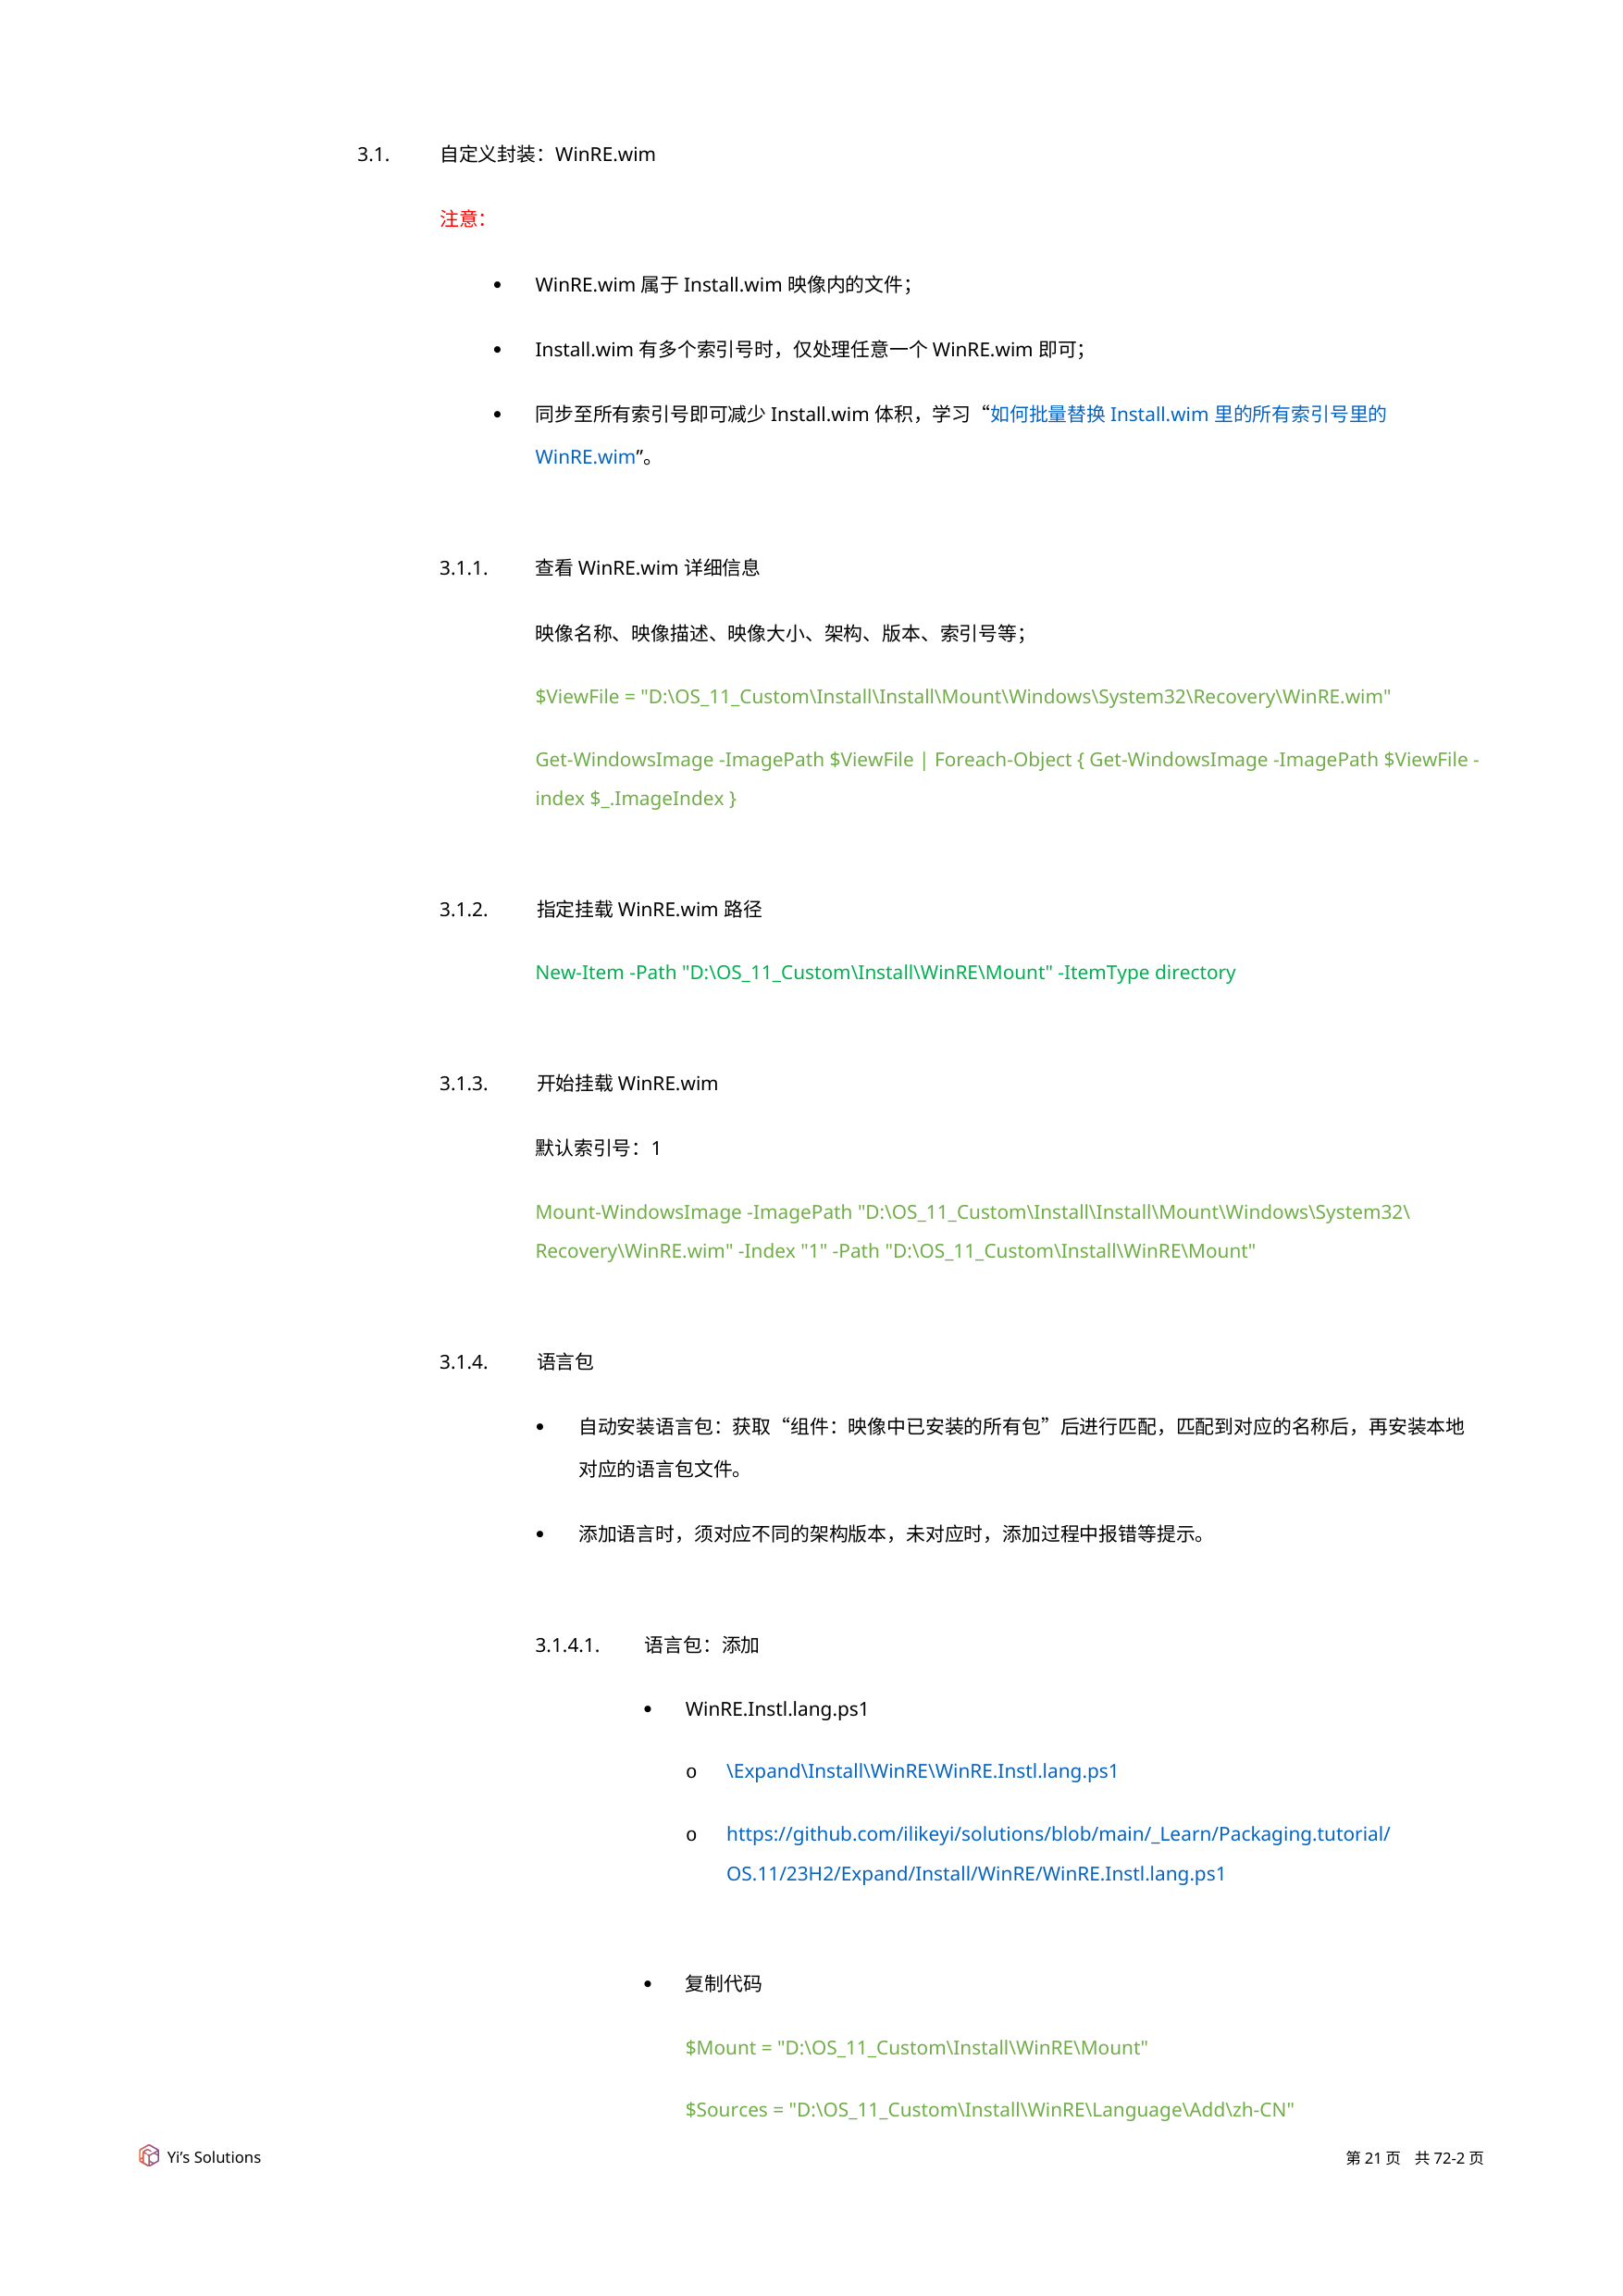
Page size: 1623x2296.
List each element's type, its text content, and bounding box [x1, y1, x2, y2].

list https://github.com/ilikeyi/solutions/blob/main/_Learn/Packaging.tutorial/OS.11/23H2/Expand/Install/WinRE/WinRE.Instl.lang.ps1 [686, 1820, 1484, 1886]
list 自动安装语言包：获取“组件：映像中已安装的所有包”后进行匹配，匹配到对应的名称后，再安装本地对应的语言包文件。 [537, 1411, 1484, 1482]
list New-Item -Path "D:\OS_11_Custom\Install\WinRE\Mount" -ItemType directory [535, 959, 1484, 986]
subtitle 语言包 [440, 1347, 1484, 1374]
list Install.wim 有多个索引号时，仅处理任意一个 WinRE.wim 即可； [494, 334, 1484, 362]
list 复制代码 [644, 1968, 1484, 1997]
text $Sources = "D:\OS_11_Custom\Install\WinRE\Language\Add\zh-CN" [686, 2096, 1484, 2123]
subtitle 指定挂载 WinRE.wim 路径 [440, 894, 1484, 922]
list WinRE.Instl.lang.ps1 [644, 1695, 1484, 1721]
text $ViewFile = "D:\OS_11_Custom\Install\Install\Mount\Windows\System32\Recovery\WinRE.wim" [535, 683, 1484, 710]
subtitle 自定义封装：WinRE.wim [357, 139, 1484, 167]
picture [139, 2144, 159, 2166]
text 映像名称、映像描述、映像大小、架构、版本、索引号等； [535, 618, 1484, 646]
list \Expand\Install\WinRE\WinRE.Instl.lang.ps1 [686, 1757, 1484, 1784]
subtitle 查看 WinRE.wim 详细信息 [440, 552, 1484, 581]
subtitle 开始挂载 WinRE.wim [440, 1068, 1484, 1096]
text Get-WindowsImage -ImagePath $ViewFile | Foreach-Object { Get-WindowsImage -ImagePath $ViewFile -index $_.ImageIndex } [535, 746, 1484, 812]
text 默认索引号：1 [535, 1133, 1484, 1161]
text Mount-WindowsImage -ImagePath "D:\OS_11_Custom\Install\Install\Mount\Windows\System32\Recovery\WinRE.wim" -Index "1" -Path "D:\OS_11_Custom\Install\WinRE\Mount" [535, 1198, 1484, 1264]
list 同步至所有索引号即可减少 Install.wim 体积，学习“如何批量替换 Install.wim 里的所有索引号里的 WinRE.wim”。 [494, 400, 1484, 469]
list WinRE.wim 属于 Install.wim 映像内的文件； [494, 269, 1484, 297]
list 添加语言时，须对应不同的架构版本，未对应时，添加过程中报错等提示。 [537, 1519, 1484, 1546]
text $Mount = "D:\OS_11_Custom\Install\WinRE\Mount" [686, 2034, 1484, 2060]
text 注意： [440, 204, 1484, 232]
subtitle 语言包：添加 [535, 1630, 1484, 1658]
